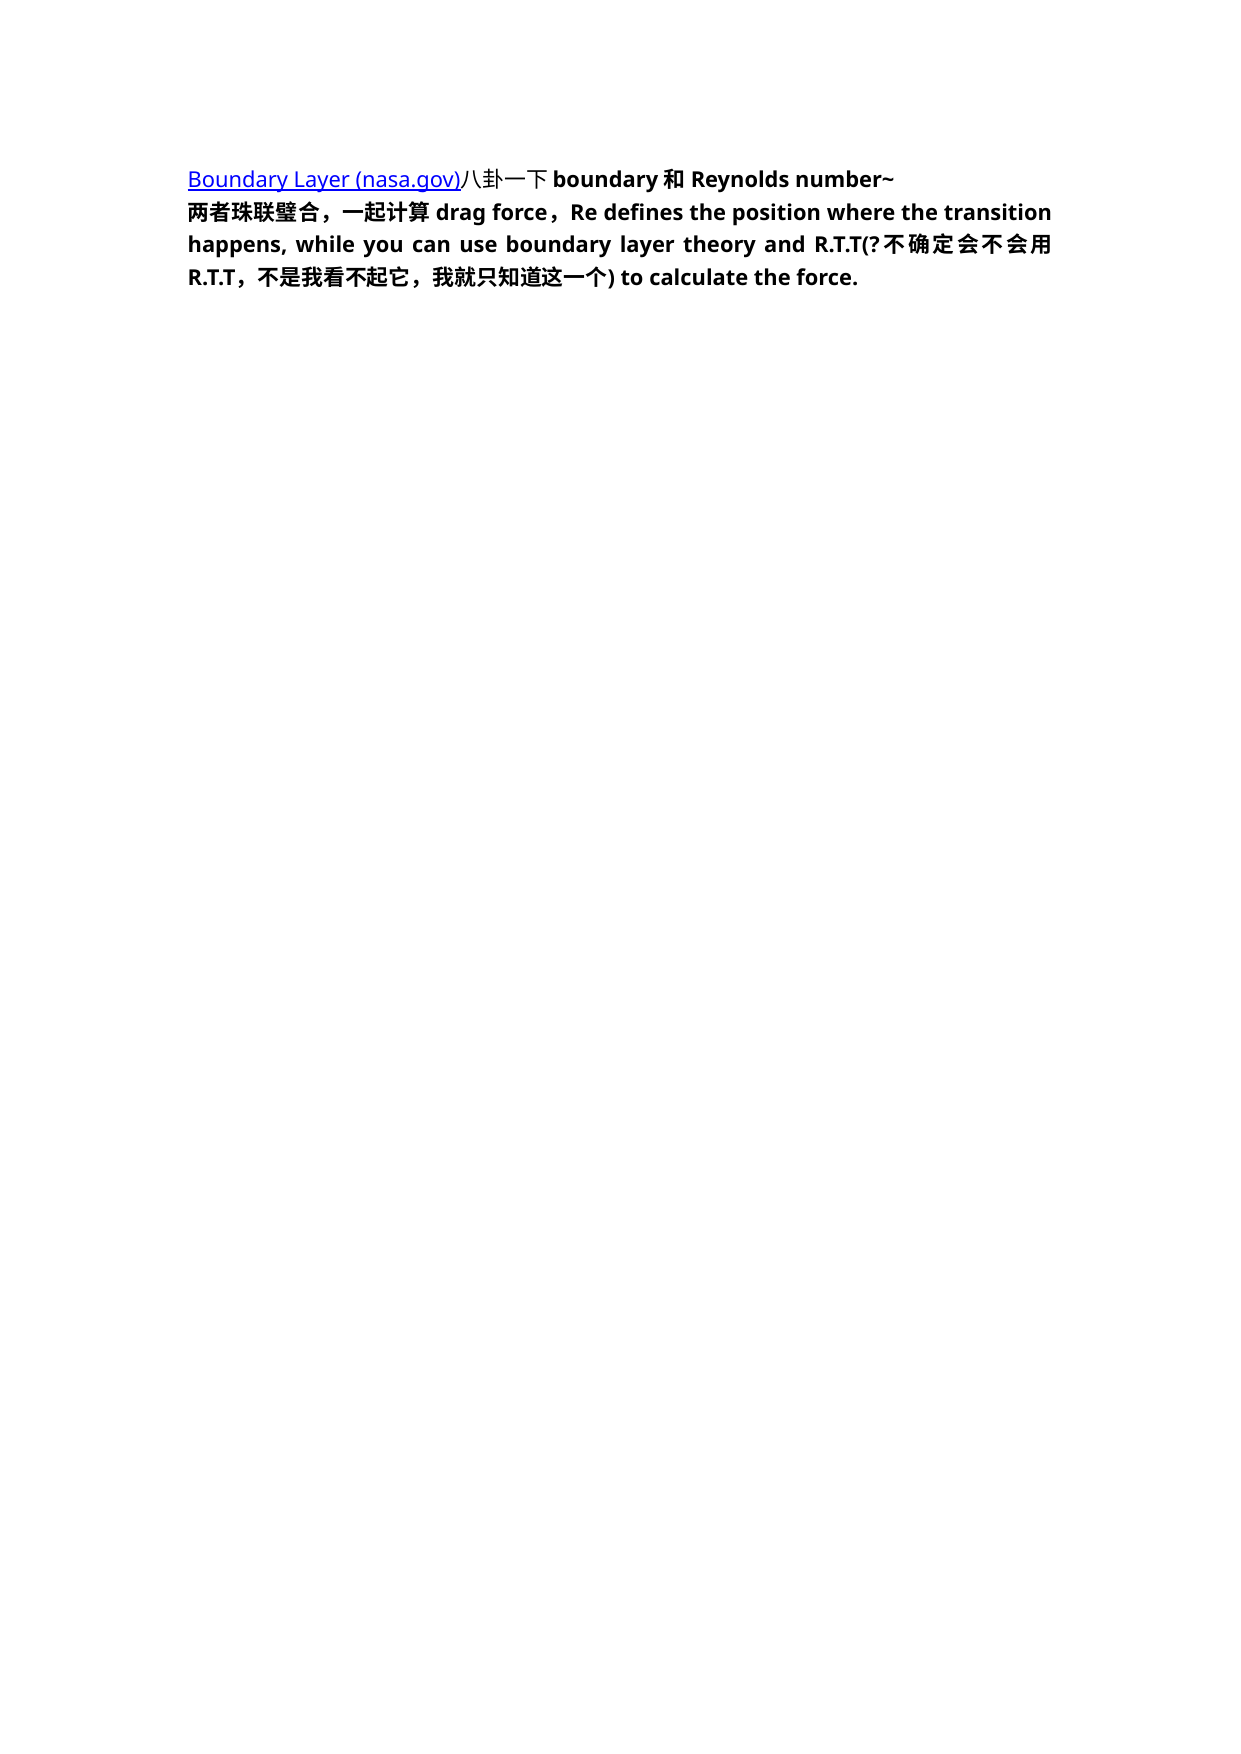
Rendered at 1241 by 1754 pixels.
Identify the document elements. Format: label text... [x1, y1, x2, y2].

text Boundary Layer (nasa.gov)八卦一下boundary 和 Reynolds number~ [187, 162, 1053, 194]
text 两者珠联璧合，一起计算drag force，Re defines the position where the transition happens, while you can use boundary layer theory and R.T.T(?不确定会不会用R.T.T，不是我看不起它，我就只知道这一个) to calculate the force. [187, 194, 1053, 292]
